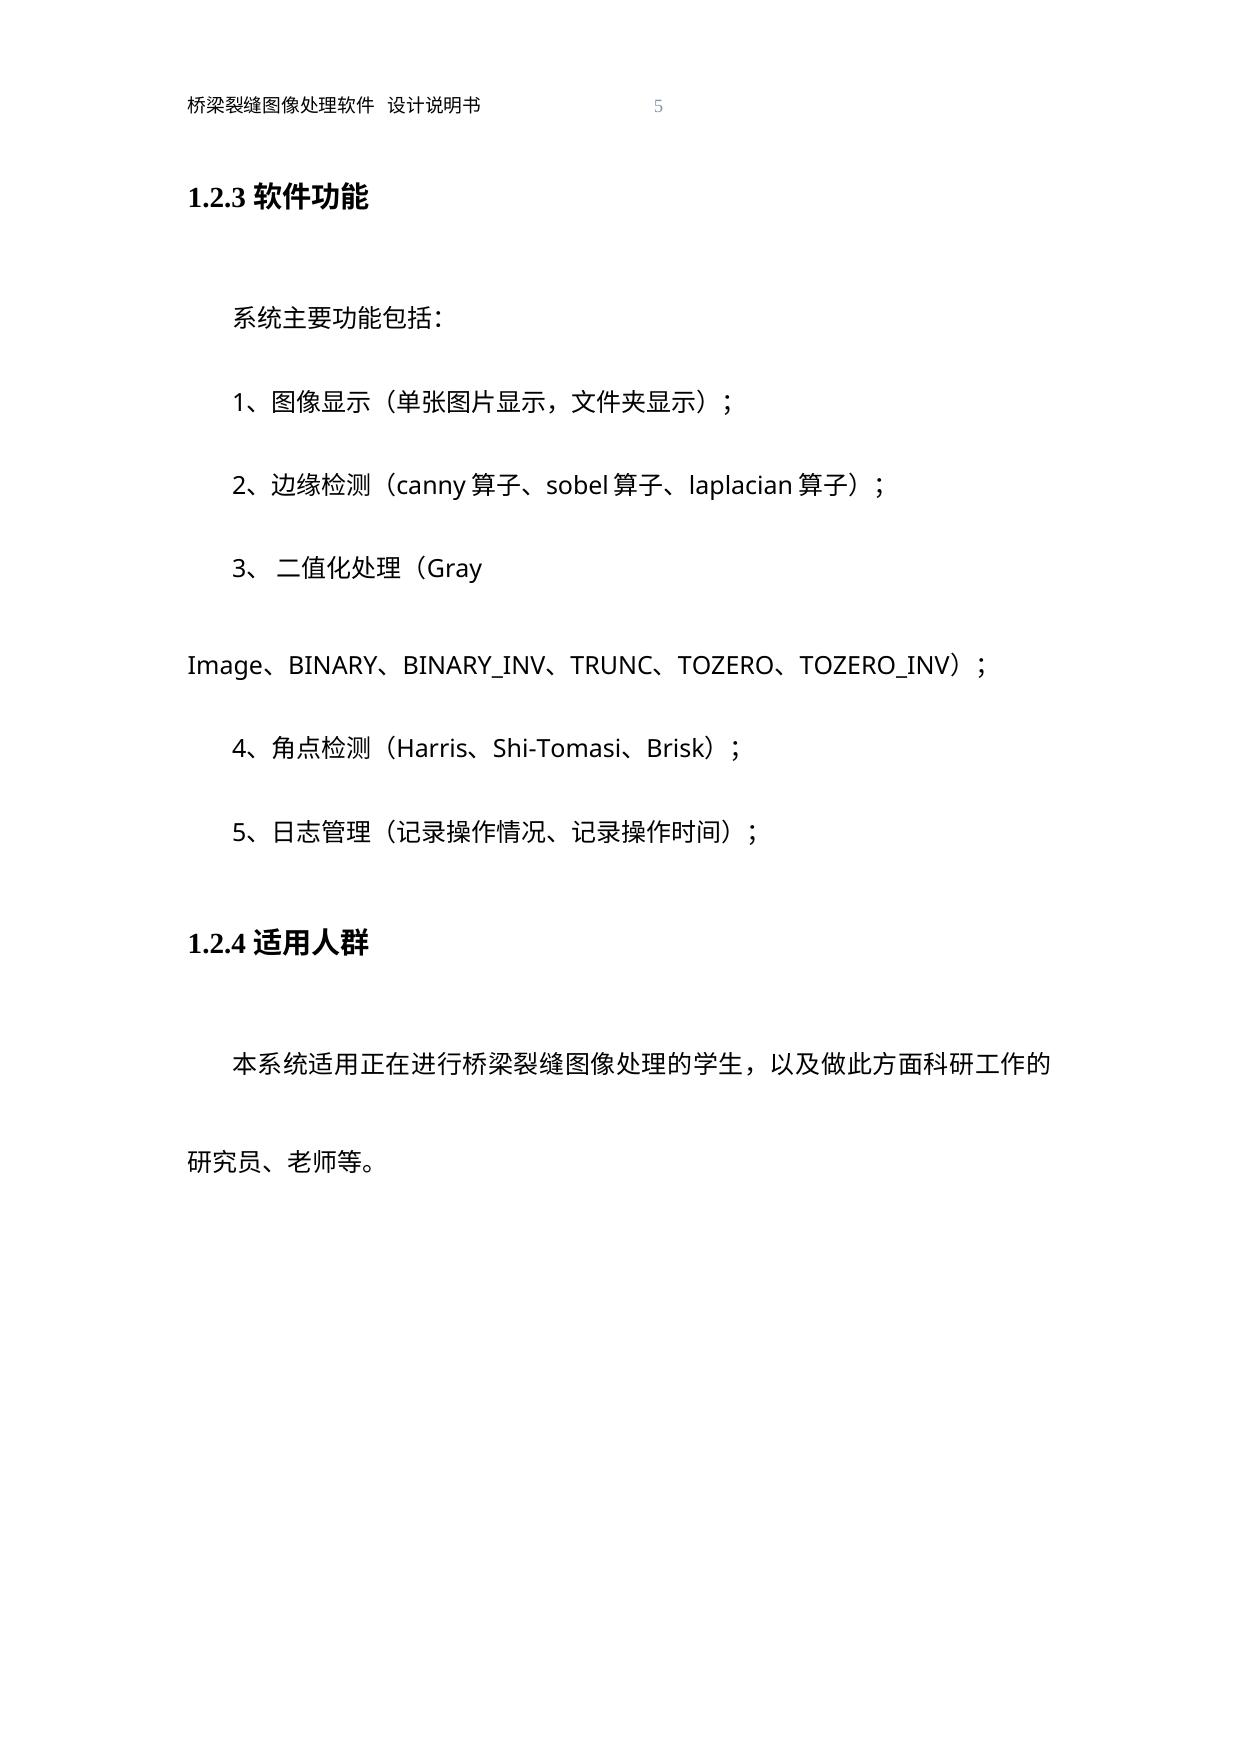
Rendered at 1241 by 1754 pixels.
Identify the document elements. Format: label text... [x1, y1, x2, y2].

text 4、角点检测（Harris、Shi-Tomasi、Brisk）； [187, 714, 1053, 779]
text 系统主要功能包括： [187, 284, 1053, 349]
text 2、边缘检测（canny算子、sobel算子、laplacian算子）； [187, 451, 1053, 516]
subtitle 1.2.3 软件功能 [187, 162, 1053, 227]
text 5、日志管理（记录操作情况、记录操作时间）； [187, 798, 1053, 863]
text 1、图像显示（单张图片显示，文件夹显示）； [187, 368, 1053, 433]
text 3、 二值化处理（Gray Image、BINARY、BINARY_INV、TRUNC、TOZERO、TOZERO_INV）； [187, 534, 1053, 696]
subtitle 1.2.4 适用人群 [187, 908, 1053, 973]
text 本系统适用正在进行桥梁裂缝图像处理的学生，以及做此方面科研工作的研究员、老师等。 [187, 1030, 1053, 1193]
